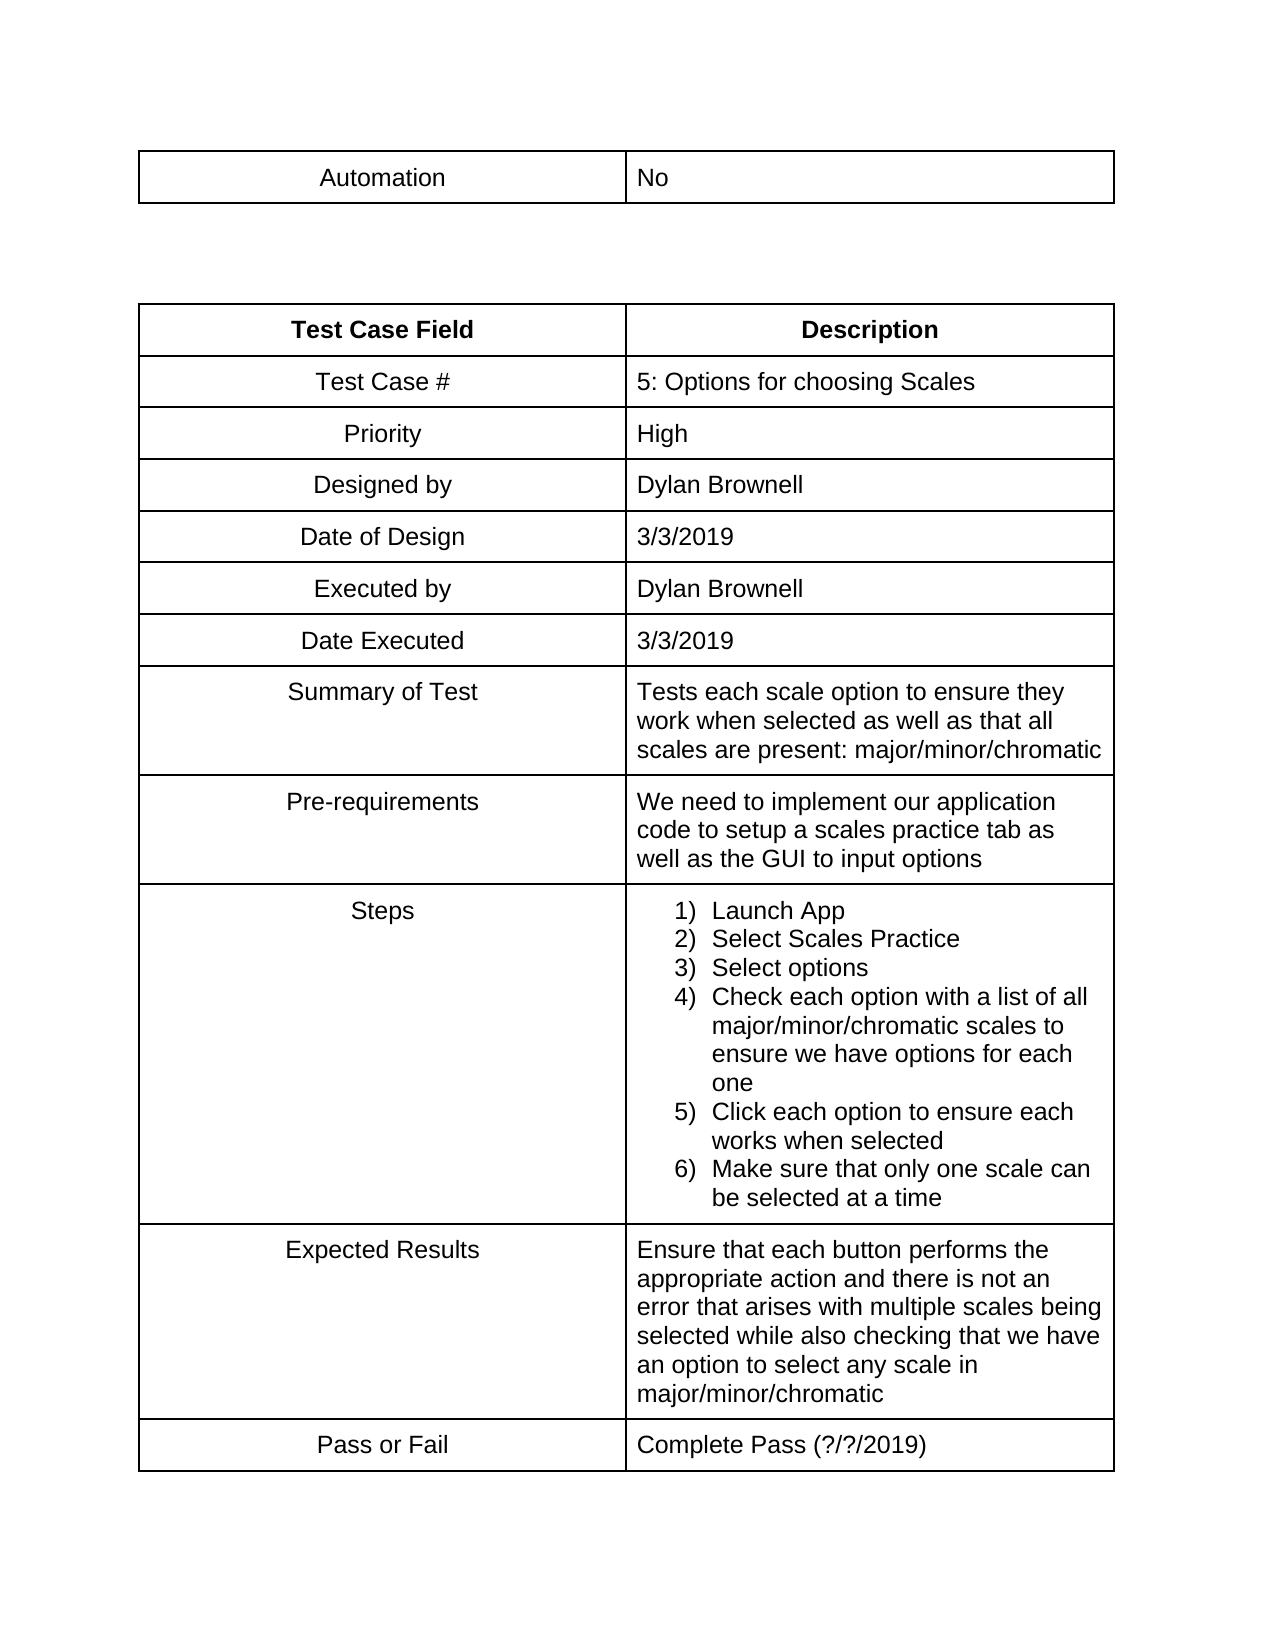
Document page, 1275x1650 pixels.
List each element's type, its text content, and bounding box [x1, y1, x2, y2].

table_header Description [627, 305, 1113, 354]
table_cell Tests each scale option to ensure they work when selected as well as that all scales are present: major/minor/chromatic [627, 667, 1113, 774]
table_cell Summary of Test [140, 667, 625, 774]
table_cell Steps [140, 885, 625, 1222]
table_cell Date Executed [140, 615, 625, 665]
table_cell Priority [140, 408, 625, 458]
table_cell Executed by [140, 563, 625, 613]
table_cell High [627, 408, 1113, 458]
table_cell Automation [140, 152, 625, 202]
table_cell Dylan Brownell [627, 563, 1113, 613]
table_cell We need to implement our application code to setup a scales practice tab as well as the GUI to input options [627, 776, 1113, 883]
table_cell Launch App Select Scales Practice Select options Check each option with a list of all major/minor/chromatic scales to ensure we have options for each one Click each option to ensure each works when selected Make sure that only one scale can be selected at a time [627, 885, 1113, 1222]
table_header Test Case Field [140, 305, 625, 354]
table_cell Pass or Fail [140, 1420, 625, 1469]
table_cell 3/3/2019 [627, 512, 1113, 561]
table_cell Test Case # [140, 357, 625, 406]
table_cell Ensure that each button performs the appropriate action and there is not an error that arises with multiple scales being selected while also checking that we have an option to select any scale in major/minor/chromatic [627, 1225, 1113, 1418]
table_cell 3/3/2019 [627, 615, 1113, 665]
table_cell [627, 1420, 1113, 1469]
table_cell Pre-requirements [140, 776, 625, 883]
table_cell Designed by [140, 460, 625, 509]
table_cell No [627, 152, 1113, 202]
table_cell Date of Design [140, 512, 625, 561]
table_cell Expected Results [140, 1225, 625, 1418]
table_cell Dylan Brownell [627, 460, 1113, 509]
table_cell 5: Options for choosing Scales [627, 357, 1113, 406]
